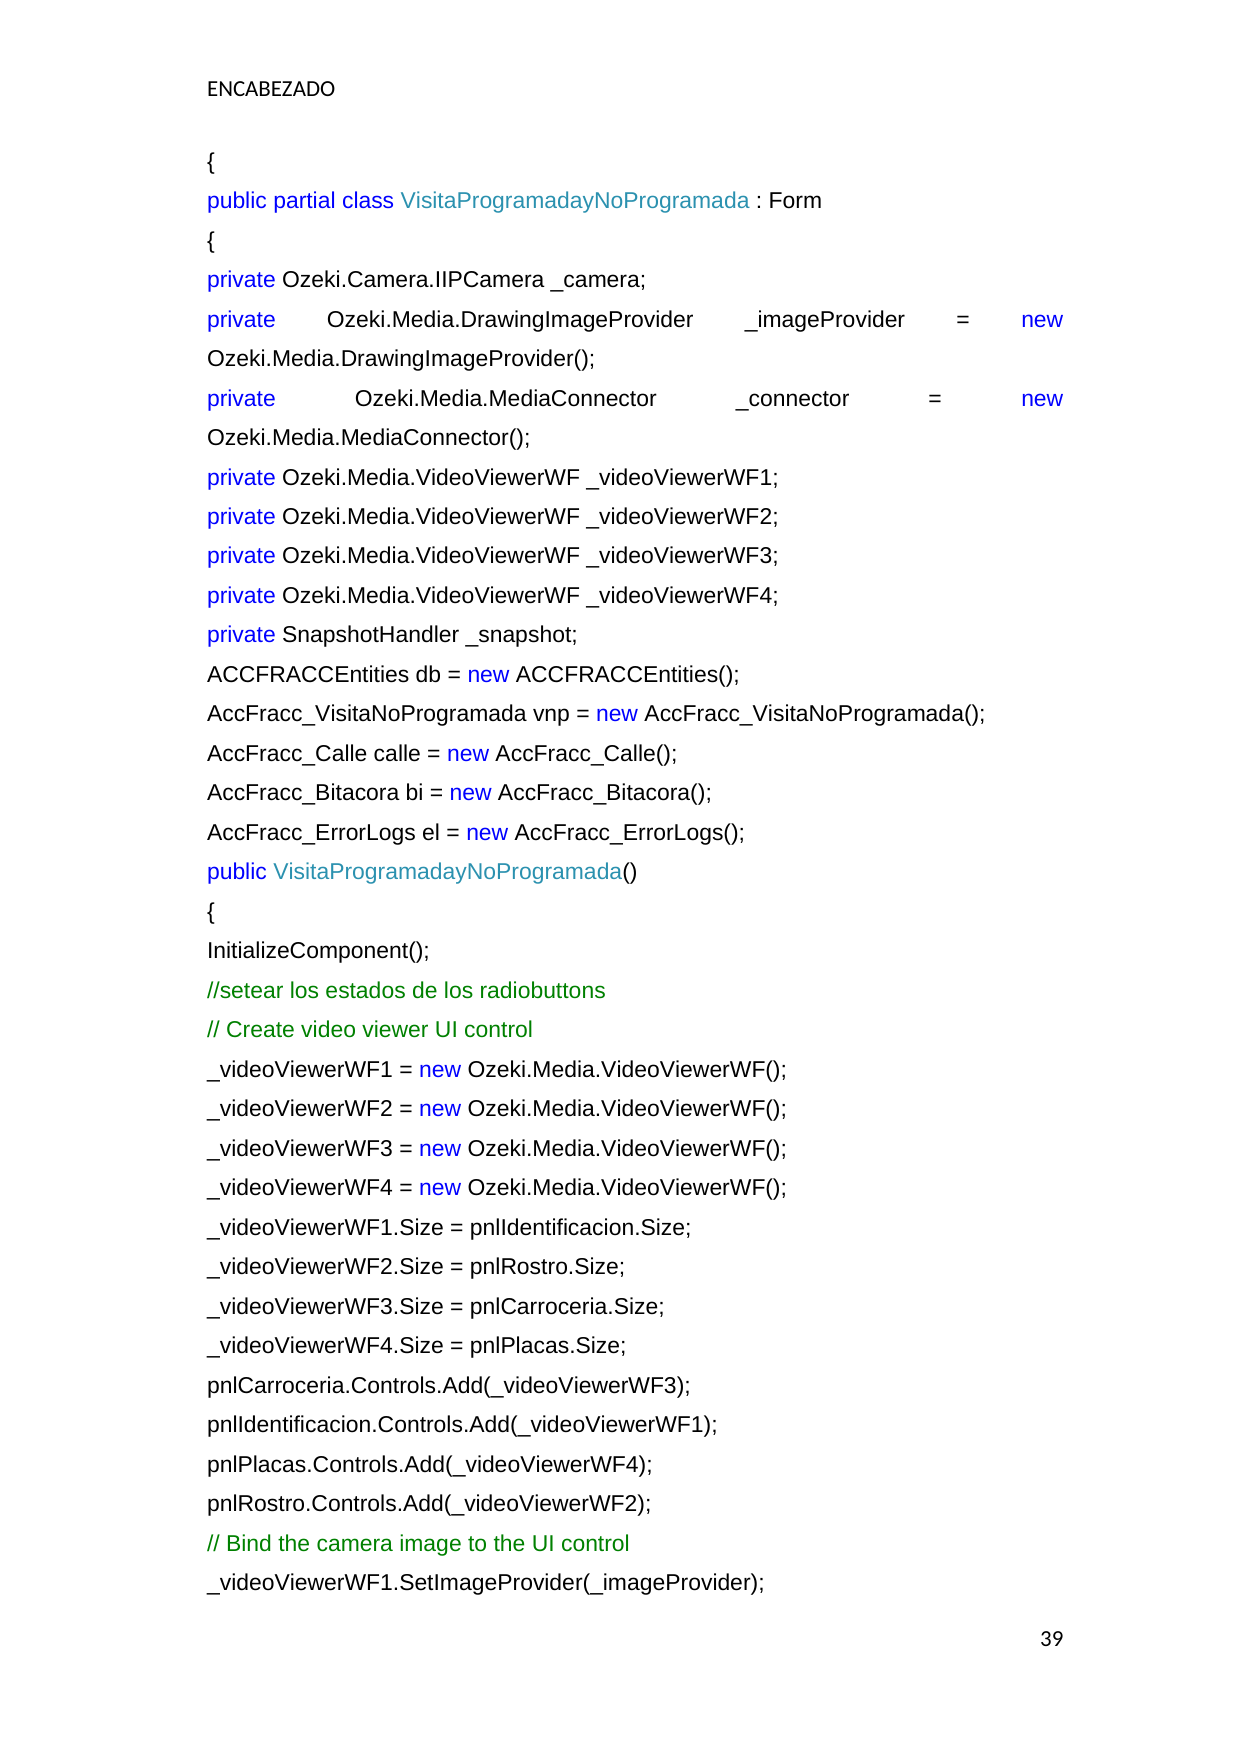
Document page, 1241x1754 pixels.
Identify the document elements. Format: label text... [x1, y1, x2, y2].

text _videoViewerWF1 = new Ozeki.Media.VideoViewerWF(); [207, 1056, 1063, 1082]
text pnlIdentificacion.Controls.Add(_videoViewerWF1); [207, 1411, 1063, 1437]
text _videoViewerWF3 = new Ozeki.Media.VideoViewerWF(); [207, 1135, 1063, 1161]
text _videoViewerWF4.Size = pnlPlacas.Size; [207, 1332, 1063, 1358]
text AccFracc_Bitacora bi = new AccFracc_Bitacora(); [207, 779, 1063, 806]
text _videoViewerWF2.Size = pnlRostro.Size; [207, 1253, 1063, 1279]
text _videoViewerWF3.Size = pnlCarroceria.Size; [207, 1293, 1063, 1319]
text { [207, 227, 1063, 253]
text InitializeComponent(); [207, 937, 1063, 964]
text _videoViewerWF4 = new Ozeki.Media.VideoViewerWF(); [207, 1174, 1063, 1201]
text public partial class VisitaProgramadayNoProgramada : Form [207, 187, 1063, 213]
text ACCFRACCEntities db = new ACCFRACCEntities(); [207, 661, 1063, 687]
text { [207, 898, 1063, 924]
text pnlPlacas.Controls.Add(_videoViewerWF4); [207, 1451, 1063, 1477]
text pnlRostro.Controls.Add(_videoViewerWF2); [207, 1490, 1063, 1516]
text // Create video viewer UI control [207, 1016, 1063, 1043]
text private Ozeki.Media.DrawingImageProvider _imageProvider = new Ozeki.Media.DrawingImageProvider(); [207, 306, 1063, 371]
text private Ozeki.Media.VideoViewerWF _videoViewerWF3; [207, 542, 1063, 569]
text //setear los estados de los radiobuttons [207, 977, 1063, 1003]
text _videoViewerWF1.SetImageProvider(_imageProvider); [207, 1569, 1063, 1595]
text private SnapshotHandler _snapshot; [207, 621, 1063, 648]
text public VisitaProgramadayNoProgramada() [207, 858, 1063, 885]
text _videoViewerWF2 = new Ozeki.Media.VideoViewerWF(); [207, 1095, 1063, 1122]
text AccFracc_VisitaNoProgramada vnp = new AccFracc_VisitaNoProgramada(); [207, 700, 1063, 727]
text _videoViewerWF1.Size = pnlIdentificacion.Size; [207, 1214, 1063, 1240]
text private Ozeki.Media.VideoViewerWF _videoViewerWF4; [207, 582, 1063, 608]
text private Ozeki.Camera.IIPCamera _camera; [207, 266, 1063, 292]
text private Ozeki.Media.VideoViewerWF _videoViewerWF1; [207, 463, 1063, 490]
text private Ozeki.Media.MediaConnector _connector = new Ozeki.Media.MediaConnector(); [207, 384, 1063, 450]
text pnlCarroceria.Controls.Add(_videoViewerWF3); [207, 1372, 1063, 1398]
text private Ozeki.Media.VideoViewerWF _videoViewerWF2; [207, 503, 1063, 529]
text AccFracc_ErrorLogs el = new AccFracc_ErrorLogs(); [207, 819, 1063, 845]
text AccFracc_Calle calle = new AccFracc_Calle(); [207, 740, 1063, 766]
text // Bind the camera image to the UI control [207, 1529, 1063, 1556]
text { [207, 148, 1063, 174]
